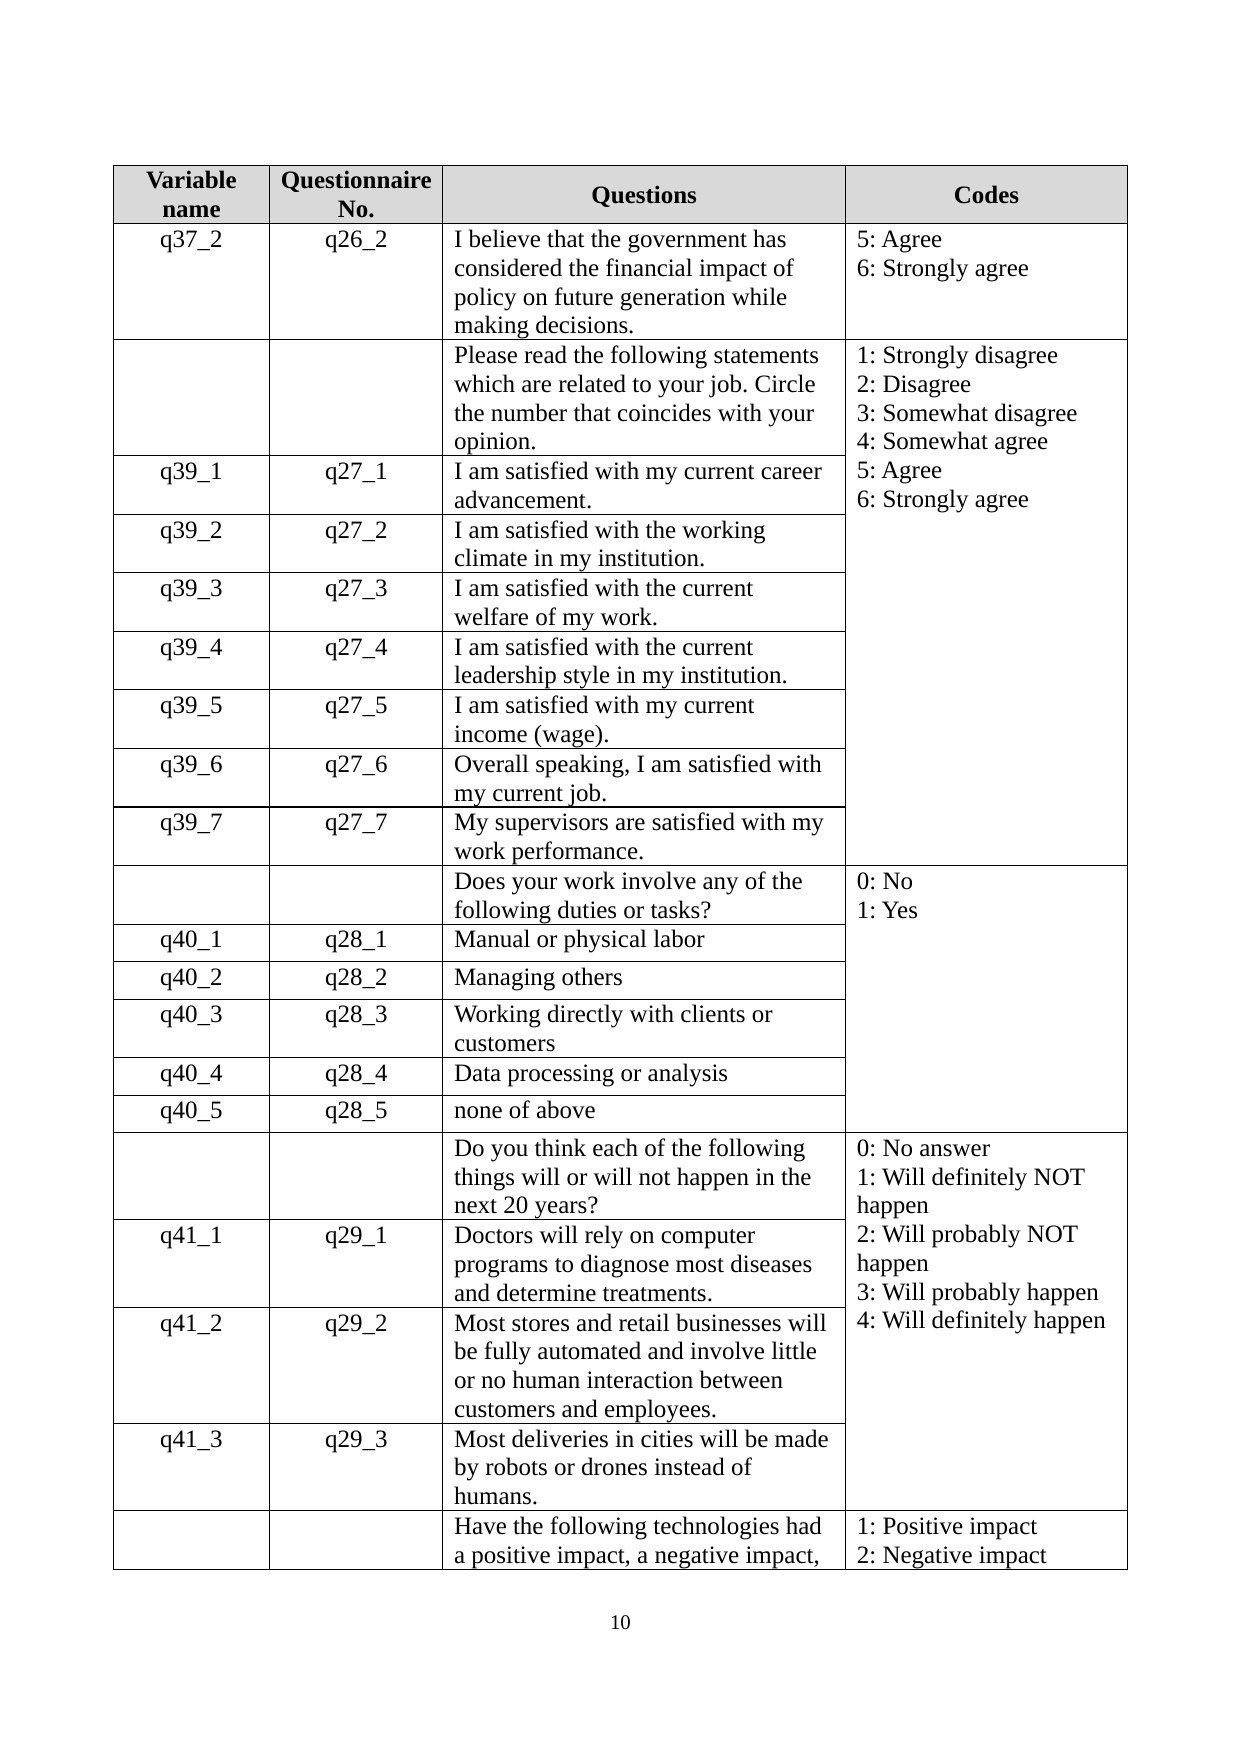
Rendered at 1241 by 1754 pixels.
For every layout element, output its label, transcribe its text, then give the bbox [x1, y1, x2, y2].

table_cell Most stores and retail businesses will be fully automated and involve little or no human interaction between customers and employees. [443, 1308, 845, 1423]
table_cell [114, 340, 269, 455]
table_cell q28_3 [270, 1000, 442, 1057]
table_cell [846, 1511, 1127, 1568]
table_cell [114, 1511, 269, 1568]
table_cell q40_4 [114, 1058, 269, 1094]
table_cell Do you think each of the following things will or will not happen in the next 20 years? [443, 1133, 845, 1219]
table_cell Managing others [443, 962, 845, 998]
table_cell Please read the following statements which are related to your job. Circle the number that coincides with your opinion. [443, 340, 845, 455]
table_cell q29_1 [270, 1220, 442, 1307]
table_cell [114, 866, 269, 923]
table_cell q39_2 [114, 515, 269, 572]
table_cell Doctors will rely on computer programs to diagnose most diseases and determine treatments. [443, 1220, 845, 1307]
table_header Questions [443, 166, 845, 223]
table_cell Most deliveries in cities will be made by robots or drones instead of humans. [443, 1424, 845, 1510]
table_cell q27_5 [270, 690, 442, 748]
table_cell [443, 1511, 845, 1568]
table_cell I am satisfied with the current leadership style in my institution. [443, 632, 845, 689]
table_cell q41_1 [114, 1220, 269, 1307]
table_cell q39_4 [114, 632, 269, 689]
table_cell q41_2 [114, 1308, 269, 1423]
table_cell 1: Strongly disagree 2: Disagree 3: Somewhat disagree 4: Somewhat agree 5: Agree 6: Strongly agree [846, 340, 1127, 865]
table_cell 0: No answer 1: Will definitely NOT happen 2: Will probably NOT happen 3: Will probably happen 4: Will definitely happen [846, 1133, 1127, 1510]
table_cell q37_2 [114, 224, 269, 339]
table_cell q40_5 [114, 1096, 269, 1132]
table_header Variable name [114, 166, 269, 223]
table_cell 0: No 1: Yes [846, 866, 1127, 1132]
table_cell Does your work involve any of the following duties or tasks? [443, 866, 845, 923]
table_cell I am satisfied with the current welfare of my work. [443, 573, 845, 631]
table_cell q28_2 [270, 962, 442, 998]
table_cell [270, 1511, 442, 1568]
table_cell q39_6 [114, 749, 269, 806]
table_cell q28_1 [270, 925, 442, 961]
table_cell none of above [443, 1096, 845, 1132]
table_cell Overall speaking, I am satisfied with my current job. [443, 749, 845, 806]
table_header Codes [846, 166, 1127, 223]
table_cell q40_2 [114, 962, 269, 998]
table_cell q28_5 [270, 1096, 442, 1132]
table_cell q27_7 [270, 808, 442, 865]
table_cell q40_1 [114, 925, 269, 961]
table_cell q27_3 [270, 573, 442, 631]
table_cell I am satisfied with the working climate in my institution. [443, 515, 845, 572]
table_cell Working directly with clients or customers [443, 1000, 845, 1057]
table_cell Data processing or analysis [443, 1058, 845, 1094]
table_cell q39_7 [114, 808, 269, 865]
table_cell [846, 224, 1127, 339]
table_cell [270, 866, 442, 923]
table_cell Manual or physical labor [443, 925, 845, 961]
table_cell q29_2 [270, 1308, 442, 1423]
table_cell I am satisfied with my current career advancement. [443, 456, 845, 514]
table_cell q27_6 [270, 749, 442, 806]
table_cell q39_5 [114, 690, 269, 748]
table_cell [270, 1133, 442, 1219]
table_cell q29_3 [270, 1424, 442, 1510]
table_header Questionnaire No. [270, 166, 442, 223]
table_cell q28_4 [270, 1058, 442, 1094]
table_cell q27_2 [270, 515, 442, 572]
table_cell q26_2 [270, 224, 442, 339]
table_cell q39_1 [114, 456, 269, 514]
table_cell I am satisfied with my current income (wage). [443, 690, 845, 748]
table_cell My supervisors are satisfied with my work performance. [443, 808, 845, 865]
table_cell I believe that the government has considered the financial impact of policy on future generation while making decisions. [443, 224, 845, 339]
table_cell q27_4 [270, 632, 442, 689]
table_cell [114, 1133, 269, 1219]
table_cell q40_3 [114, 1000, 269, 1057]
table_cell q41_3 [114, 1424, 269, 1510]
table_cell q27_1 [270, 456, 442, 514]
table_cell q39_3 [114, 573, 269, 631]
table_cell [270, 340, 442, 455]
